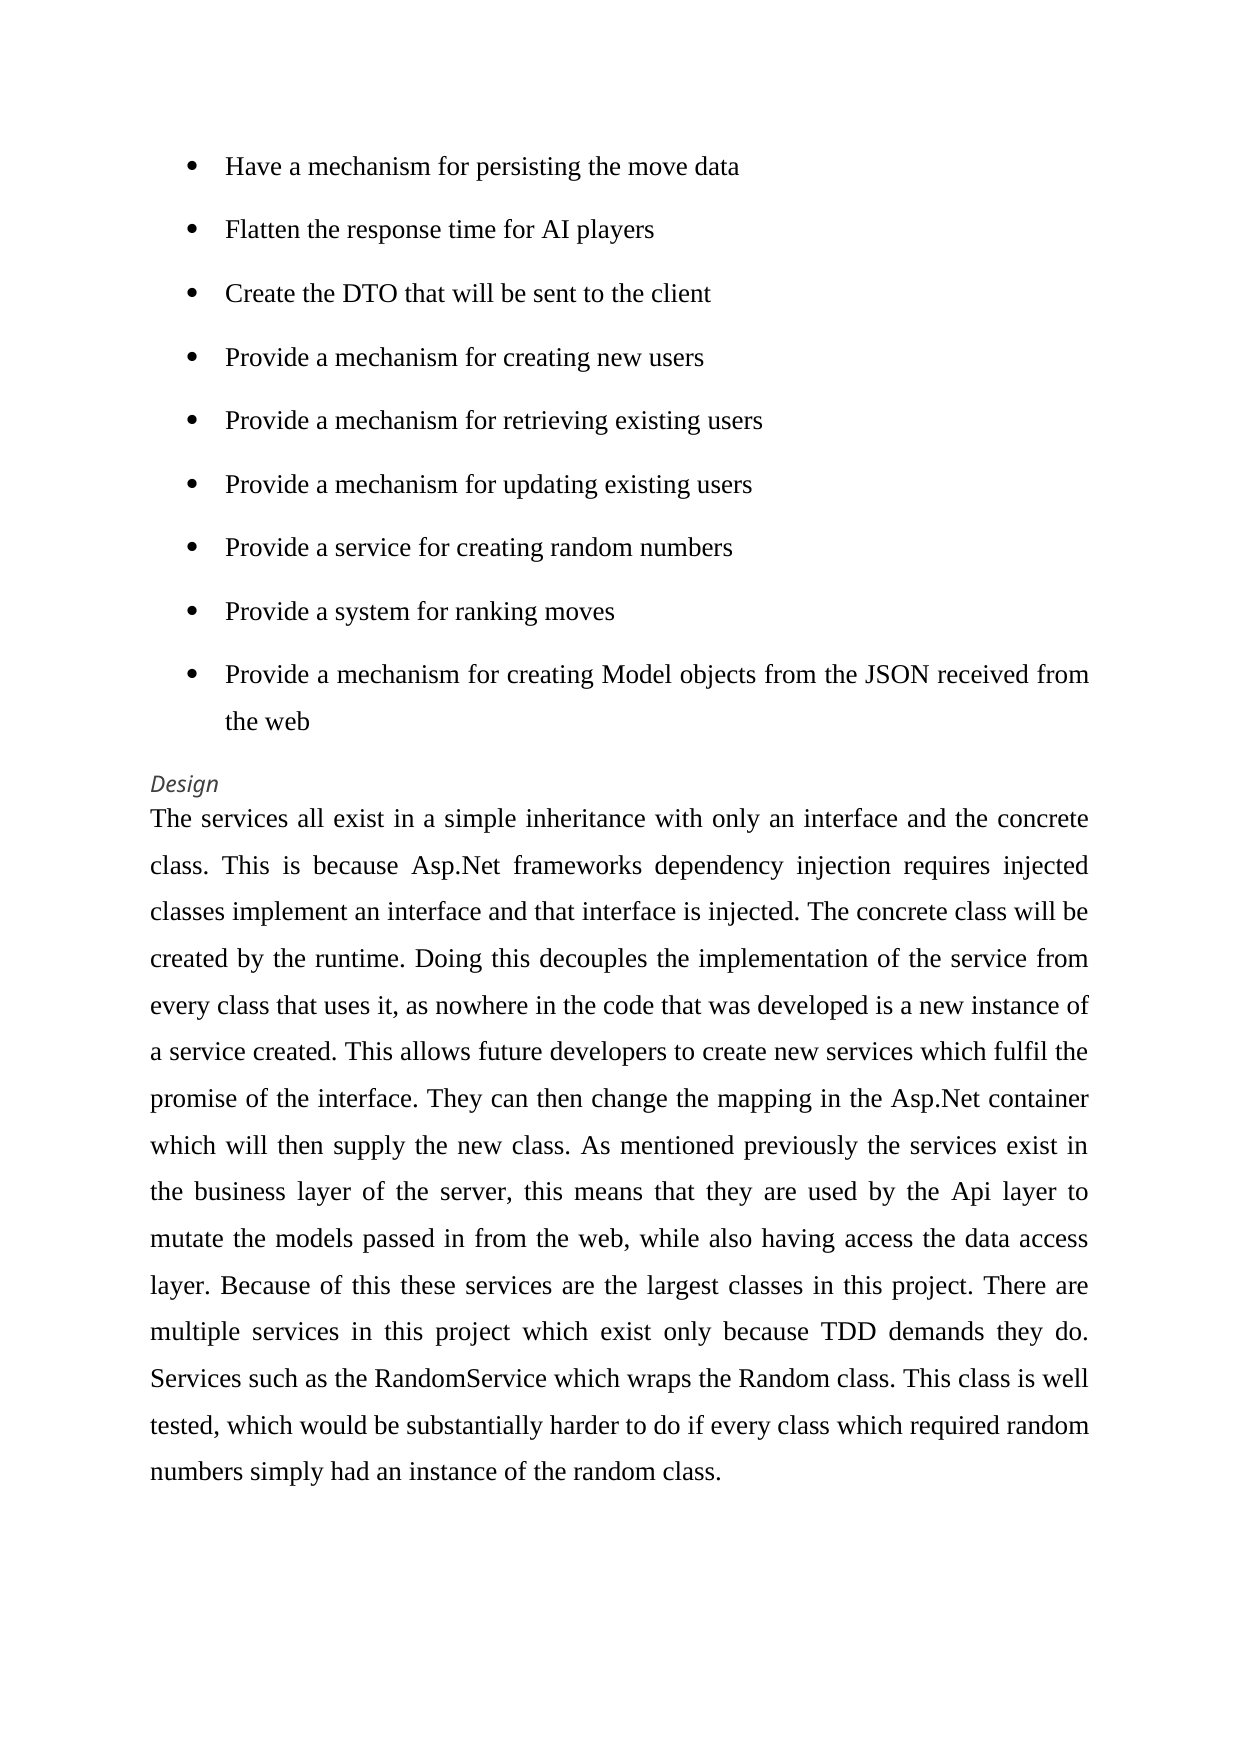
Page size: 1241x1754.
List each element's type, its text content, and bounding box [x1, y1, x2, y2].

list Provide a mechanism for updating existing users [187, 468, 1090, 499]
list Provide a mechanism for creating new users [187, 341, 1090, 372]
list Provide a service for creating random numbers [187, 531, 1090, 562]
text The services all exist in a simple inheritance with only an interface and the concrete class. This is because Asp.Net frameworks dependency injection requires injected classes implement an interface and that interface is injected. The concrete class will be created by the runtime. Doing this decouples the implementation of the service from every class that uses it, as nowhere in the code that was developed is a new instance of a service created. This allows future developers to create new services which fulfil the promise of the interface. They can then change the mapping in the Asp.Net container which will then supply the new class. As mentioned previously the services exist in the business layer of the server, this means that they are used by the Api layer to mutate the models passed in from the web, while also having access the data access layer. Because of this these services are the largest classes in this project. There are multiple services in this project which exist only because TDD demands they do. Services such as the RandomService which wraps the Random class. This class is well tested, which would be substantially harder to do if every class which required random numbers simply had an instance of the random class. [150, 802, 1090, 1487]
list Provide a mechanism for creating Model objects from the JSON received from the web [187, 658, 1090, 736]
list Create the DTO that will be sent to the client [187, 277, 1090, 308]
list Provide a system for ranking moves [187, 595, 1090, 626]
list Provide a mechanism for retrieving existing users [187, 404, 1090, 435]
subtitle Design [150, 768, 1090, 800]
list Have a mechanism for persisting the move data [187, 150, 1090, 181]
list Flatten the response time for AI players [187, 213, 1090, 245]
